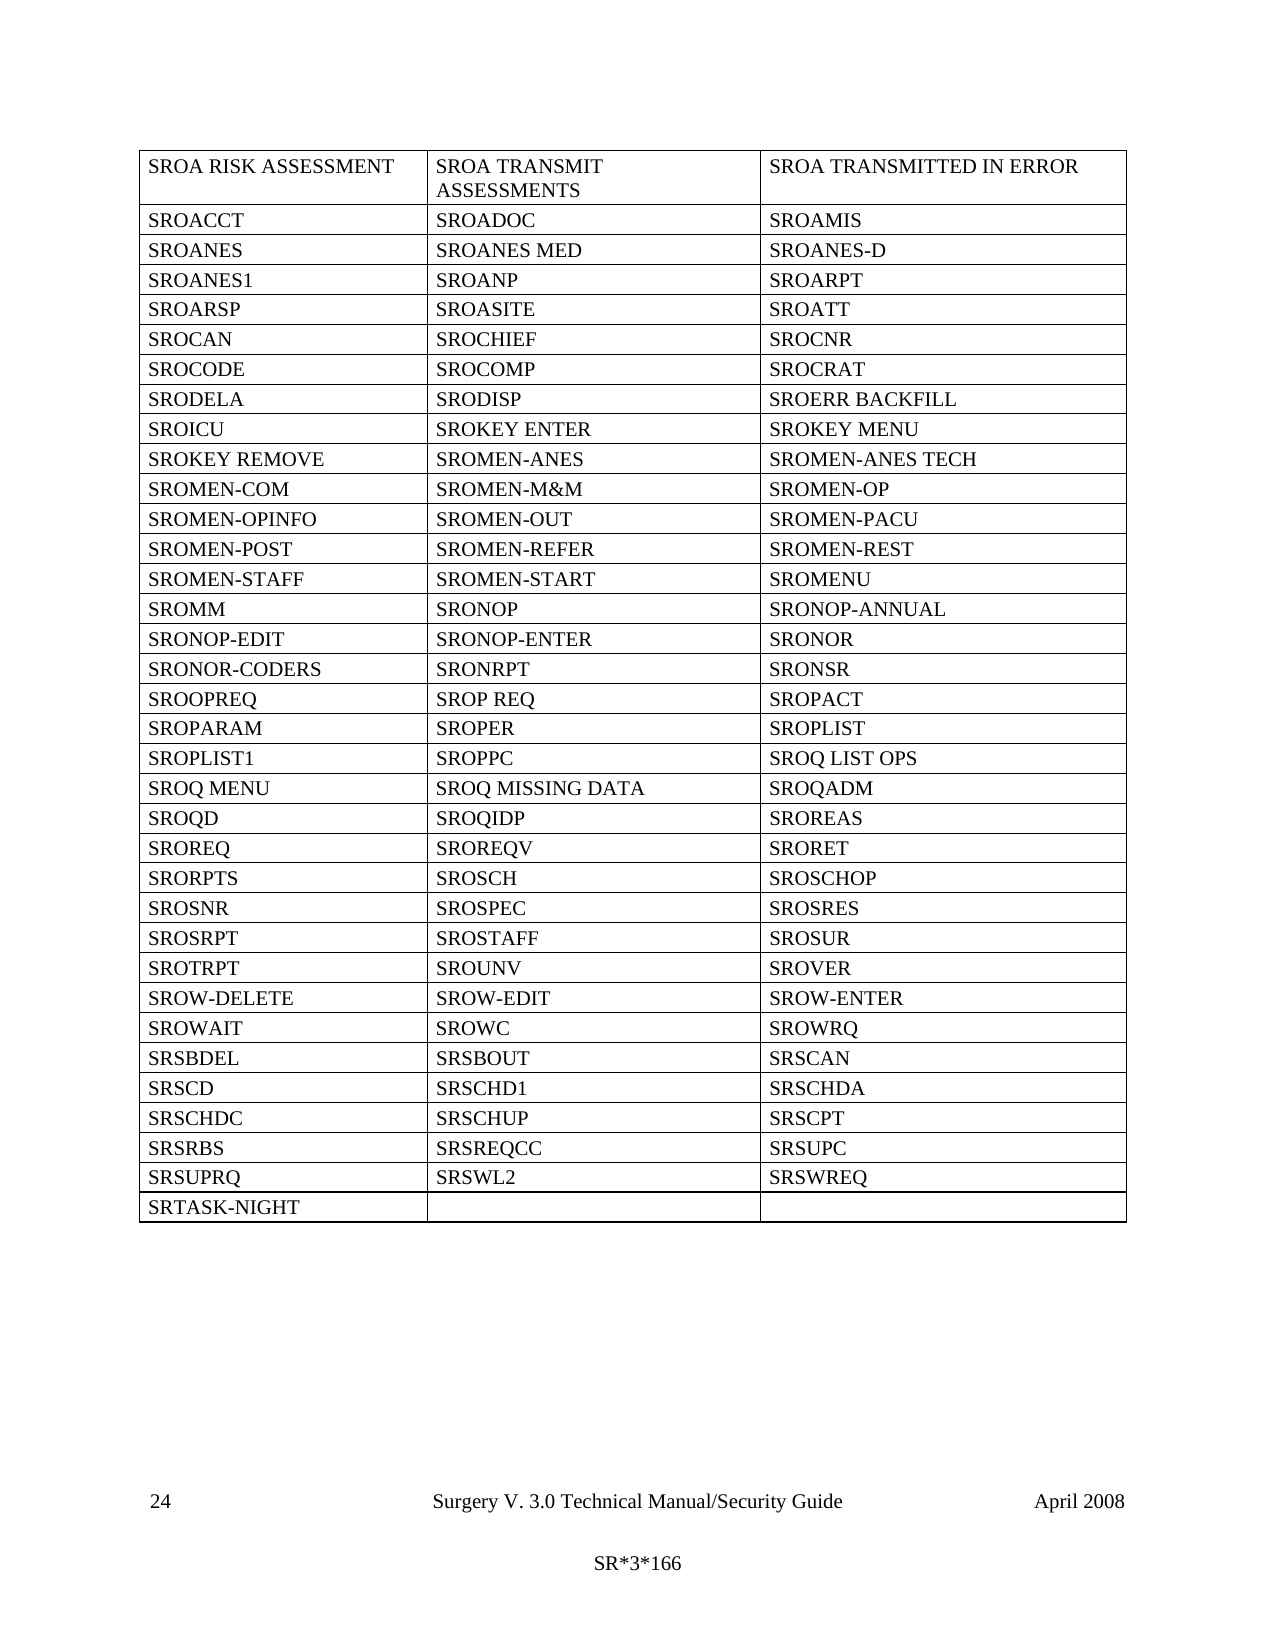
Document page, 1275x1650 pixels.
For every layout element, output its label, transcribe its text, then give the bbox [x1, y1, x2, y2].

table_cell SROOPREQ [140, 684, 427, 713]
table_cell SRSUPC [761, 1133, 1126, 1162]
table_cell SRTASK-NIGHT [140, 1193, 427, 1221]
table_cell SROUNV [428, 953, 760, 982]
table_cell SROWAIT [140, 1013, 427, 1042]
table_cell SROTRPT [140, 953, 427, 982]
table_cell SROPACT [761, 684, 1126, 713]
table_cell SROMEN-OP [761, 474, 1126, 503]
table_cell SROMEN-POST [140, 534, 427, 563]
table_cell SRSCAN [761, 1043, 1126, 1072]
table_cell SROCNR [761, 325, 1126, 353]
table_cell SROCRAT [761, 355, 1126, 383]
table_cell SROQ MENU [140, 774, 427, 802]
table_cell SROICU [140, 414, 427, 443]
table_cell SROMEN-COM [140, 474, 427, 503]
table_cell SROWRQ [761, 1013, 1126, 1042]
table_cell SROKEY ENTER [428, 414, 760, 443]
table_cell SRONOP-EDIT [140, 624, 427, 653]
table_cell SROANES MED [428, 235, 760, 264]
table_cell SROANES-D [761, 235, 1126, 264]
table_header SROA TRANSMIT ASSESSMENTS [428, 151, 760, 204]
table_cell SROMM [140, 594, 427, 623]
table_cell SROQ LIST OPS [761, 744, 1126, 772]
table_cell SRSWL2 [428, 1163, 760, 1191]
table_cell SRORPTS [140, 863, 427, 892]
table_header SROA TRANSMITTED IN ERROR [761, 151, 1126, 204]
table_cell SROMEN-PACU [761, 504, 1126, 533]
table_cell SROASITE [428, 295, 760, 323]
table_cell SROMEN-ANES TECH [761, 444, 1126, 473]
table_cell SROATT [761, 295, 1126, 323]
table_cell SRSCD [140, 1073, 427, 1102]
table_cell SROW-ENTER [761, 983, 1126, 1012]
table_cell SROPLIST [761, 714, 1126, 743]
table_cell SROADOC [428, 205, 760, 234]
table_cell SROMEN-START [428, 564, 760, 593]
table_cell SROMEN-ANES [428, 444, 760, 473]
table_cell SRSUPRQ [140, 1163, 427, 1191]
table_cell SROKEY REMOVE [140, 444, 427, 473]
table_cell SROREQ [140, 834, 427, 862]
table_cell SRSWREQ [761, 1163, 1126, 1191]
table_cell SRSCHD1 [428, 1073, 760, 1102]
table_cell SROREAS [761, 804, 1126, 832]
table_cell SRSBOUT [428, 1043, 760, 1072]
table_cell SROPER [428, 714, 760, 743]
table_cell SRONOR [761, 624, 1126, 653]
table_cell SROMEN-M&M [428, 474, 760, 503]
table_cell SROAMIS [761, 205, 1126, 234]
table_cell SROMEN-REFER [428, 534, 760, 563]
table_cell SROSCHOP [761, 863, 1126, 892]
table_cell SRSCHDA [761, 1073, 1126, 1102]
table_cell SROCAN [140, 325, 427, 353]
table_cell SROCOMP [428, 355, 760, 383]
table_cell SRSREQCC [428, 1133, 760, 1162]
table_cell SROANES1 [140, 265, 427, 294]
table_cell SROWC [428, 1013, 760, 1042]
table_cell SROARPT [761, 265, 1126, 294]
table_cell [761, 1193, 1126, 1221]
table_cell SRONOR-CODERS [140, 654, 427, 683]
table_cell SRODISP [428, 385, 760, 413]
table_cell SROSTAFF [428, 923, 760, 952]
table_cell SROP REQ [428, 684, 760, 713]
table_cell SRORET [761, 834, 1126, 862]
table_cell SROREQV [428, 834, 760, 862]
table_cell SROSRPT [140, 923, 427, 952]
table_cell SROW-DELETE [140, 983, 427, 1012]
table_cell SRODELA [140, 385, 427, 413]
table_cell SRSCPT [761, 1103, 1126, 1132]
table_cell SROCHIEF [428, 325, 760, 353]
table_cell SROPPC [428, 744, 760, 772]
table_cell SROQIDP [428, 804, 760, 832]
table_cell SROANP [428, 265, 760, 294]
table_cell SRONOP-ANNUAL [761, 594, 1126, 623]
table_cell SROERR BACKFILL [761, 385, 1126, 413]
table_cell SROARSP [140, 295, 427, 323]
table_cell SROSRES [761, 893, 1126, 922]
table_cell SROSPEC [428, 893, 760, 922]
text 24 Surgery V. 3.0 Technical Manual/Security Guide April 2008 [150, 1489, 1177, 1513]
table_cell SROSCH [428, 863, 760, 892]
table_cell SROMENU [761, 564, 1126, 593]
table_cell SRONRPT [428, 654, 760, 683]
table_cell SRONOP-ENTER [428, 624, 760, 653]
table_cell SROMEN-OUT [428, 504, 760, 533]
table_cell SROQD [140, 804, 427, 832]
table_cell SRSRBS [140, 1133, 427, 1162]
table_cell SROKEY MENU [761, 414, 1126, 443]
table_cell SROSUR [761, 923, 1126, 952]
table_cell SROANES [140, 235, 427, 264]
table_cell SRSCHDC [140, 1103, 427, 1132]
table_cell SROMEN-OPINFO [140, 504, 427, 533]
table_cell SROMEN-REST [761, 534, 1126, 563]
table_cell SRSCHUP [428, 1103, 760, 1132]
table_cell SROPARAM [140, 714, 427, 743]
table_cell SROPLIST1 [140, 744, 427, 772]
table_cell SROACCT [140, 205, 427, 234]
table_cell SRONSR [761, 654, 1126, 683]
table_cell SROCODE [140, 355, 427, 383]
table_cell SROMEN-STAFF [140, 564, 427, 593]
table_cell SROVER [761, 953, 1126, 982]
table_cell SROSNR [140, 893, 427, 922]
table_cell SROW-EDIT [428, 983, 760, 1012]
table_header SROA RISK ASSESSMENT [140, 151, 427, 204]
table_cell SRONOP [428, 594, 760, 623]
table_cell SROQ MISSING DATA [428, 774, 760, 802]
table_cell SROQADM [761, 774, 1126, 802]
table_cell [428, 1193, 760, 1221]
table_cell SRSBDEL [140, 1043, 427, 1072]
